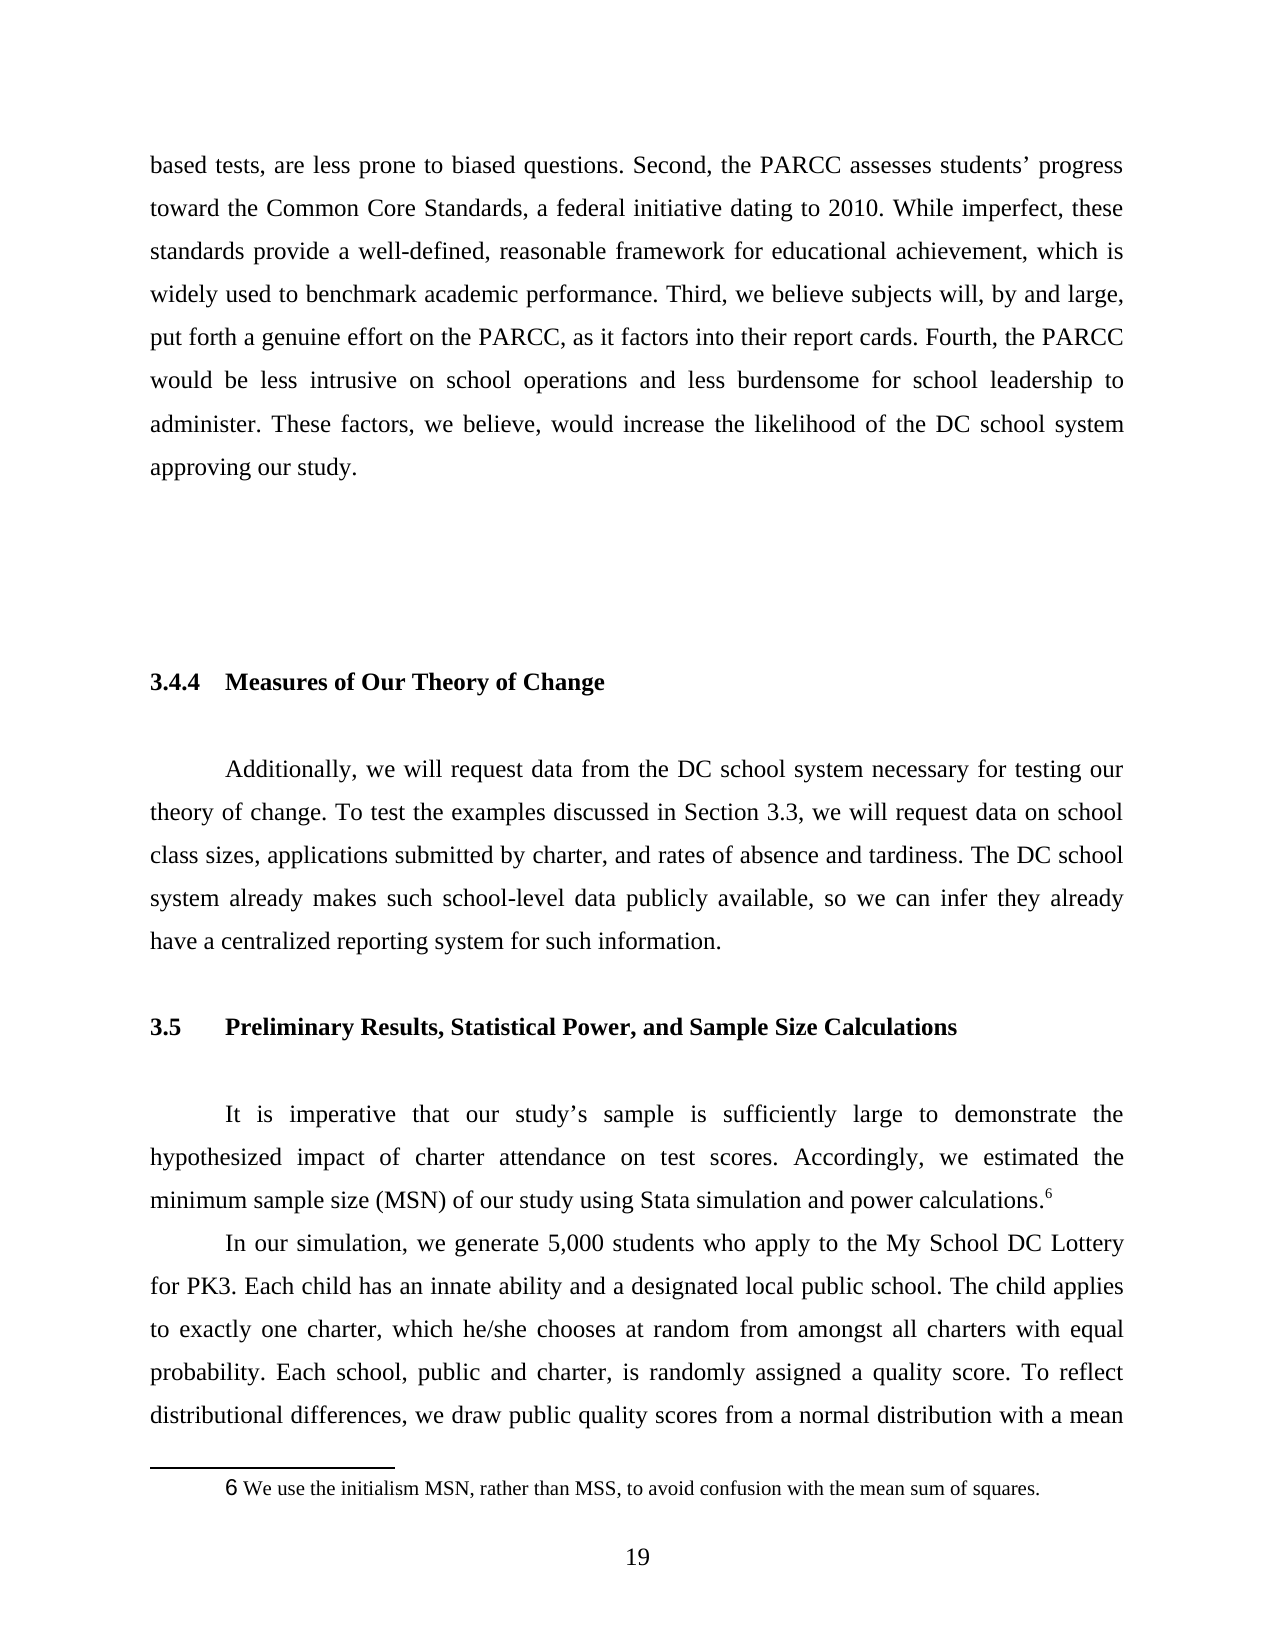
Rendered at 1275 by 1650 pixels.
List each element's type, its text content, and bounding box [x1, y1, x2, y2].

text 3.4.4 Measures of Our Theory of Change [150, 667, 1125, 696]
text It is imperative that our study’s sample is sufficiently large to demonstrate the hypothesized impact of charter attendance on test scores. Accordingly, we estimated the minimum sample size (MSN) of our study using Stata simulation and power calculations. [150, 1099, 1125, 1214]
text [150, 1228, 1125, 1429]
text Additionally, we will request data from the DC school system necessary for testing our theory of change. To test the examples discussed in Section 3.3, we will request data on school class sizes, applications submitted by charter, and rates of absence and tardiness. The DC school system already makes such school-level data publicly available, so we can infer they already have a centralized reporting system for such information. [150, 754, 1125, 955]
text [150, 150, 1125, 481]
text 3.5 Preliminary Results, Statistical Power, and Sample Size Calculations [150, 1012, 1125, 1041]
